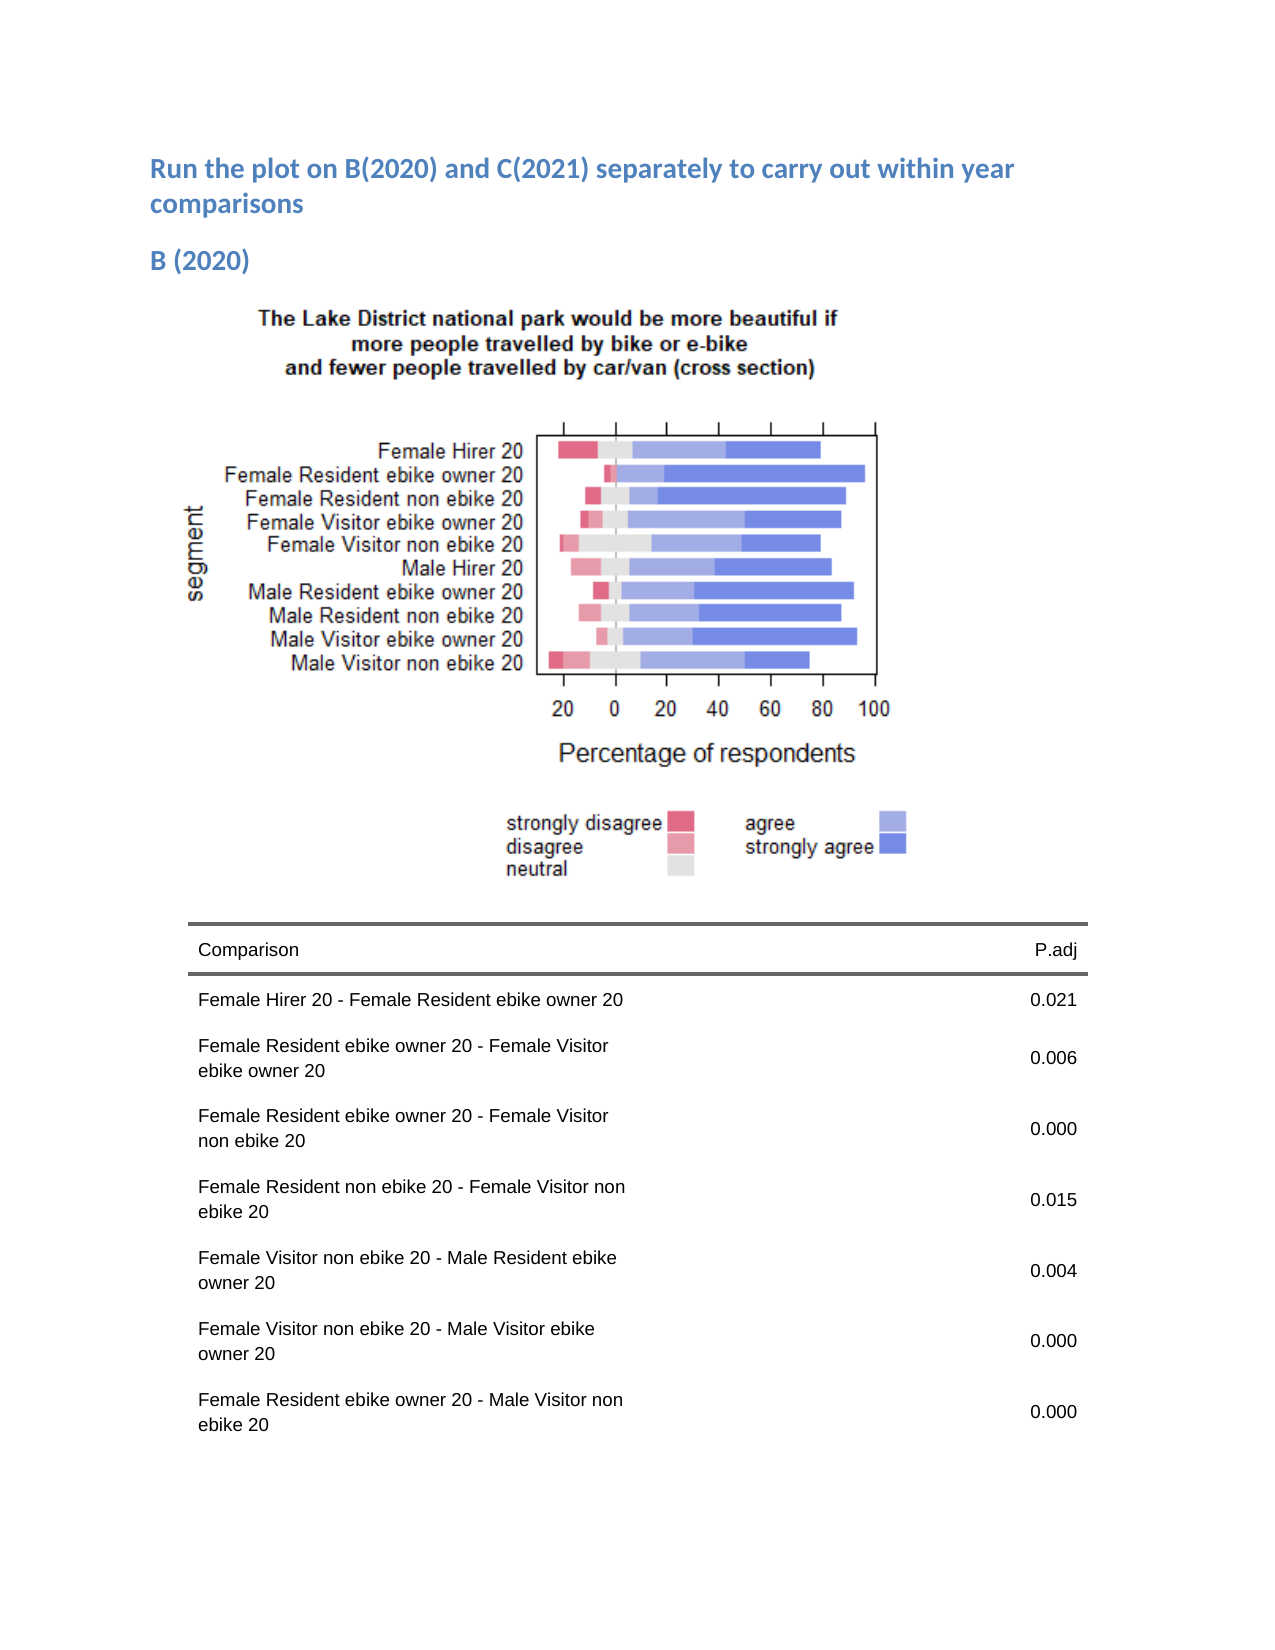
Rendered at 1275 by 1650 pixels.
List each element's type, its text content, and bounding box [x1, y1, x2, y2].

table_cell 0.021 [638, 976, 1087, 1022]
subtitle B (2020) [150, 242, 1125, 278]
table_cell Female Resident ebike owner 20 - Female Visitor non ebike 20 [188, 1093, 637, 1163]
table_cell 0.000 [638, 1305, 1087, 1376]
table_cell 0.006 [638, 1022, 1087, 1092]
table_cell Female Resident ebike owner 20 - Male Visitor non ebike 20 [188, 1376, 637, 1447]
table_cell 0.015 [638, 1163, 1087, 1234]
table_cell Female Visitor non ebike 20 - Male Visitor ebike owner 20 [188, 1305, 637, 1376]
table_cell Female Hirer 20 - Female Resident ebike owner 20 [188, 976, 637, 1022]
table_cell Female Resident ebike owner 20 - Female Visitor ebike owner 20 [188, 1022, 637, 1092]
table_cell Female Resident non ebike 20 - Female Visitor non ebike 20 [188, 1163, 637, 1234]
table_cell 0.000 [638, 1093, 1087, 1163]
table_cell Female Visitor non ebike 20 - Male Resident ebike owner 20 [188, 1234, 637, 1305]
table_header Comparison [188, 926, 637, 972]
table_cell 0.004 [638, 1234, 1087, 1305]
table_cell 0.000 [638, 1376, 1087, 1447]
table_header P.adj [638, 926, 1087, 972]
picture [168, 296, 927, 903]
subtitle Run the plot on B(2020) and C(2021) separately to carry out within year comparisons [150, 150, 1125, 221]
